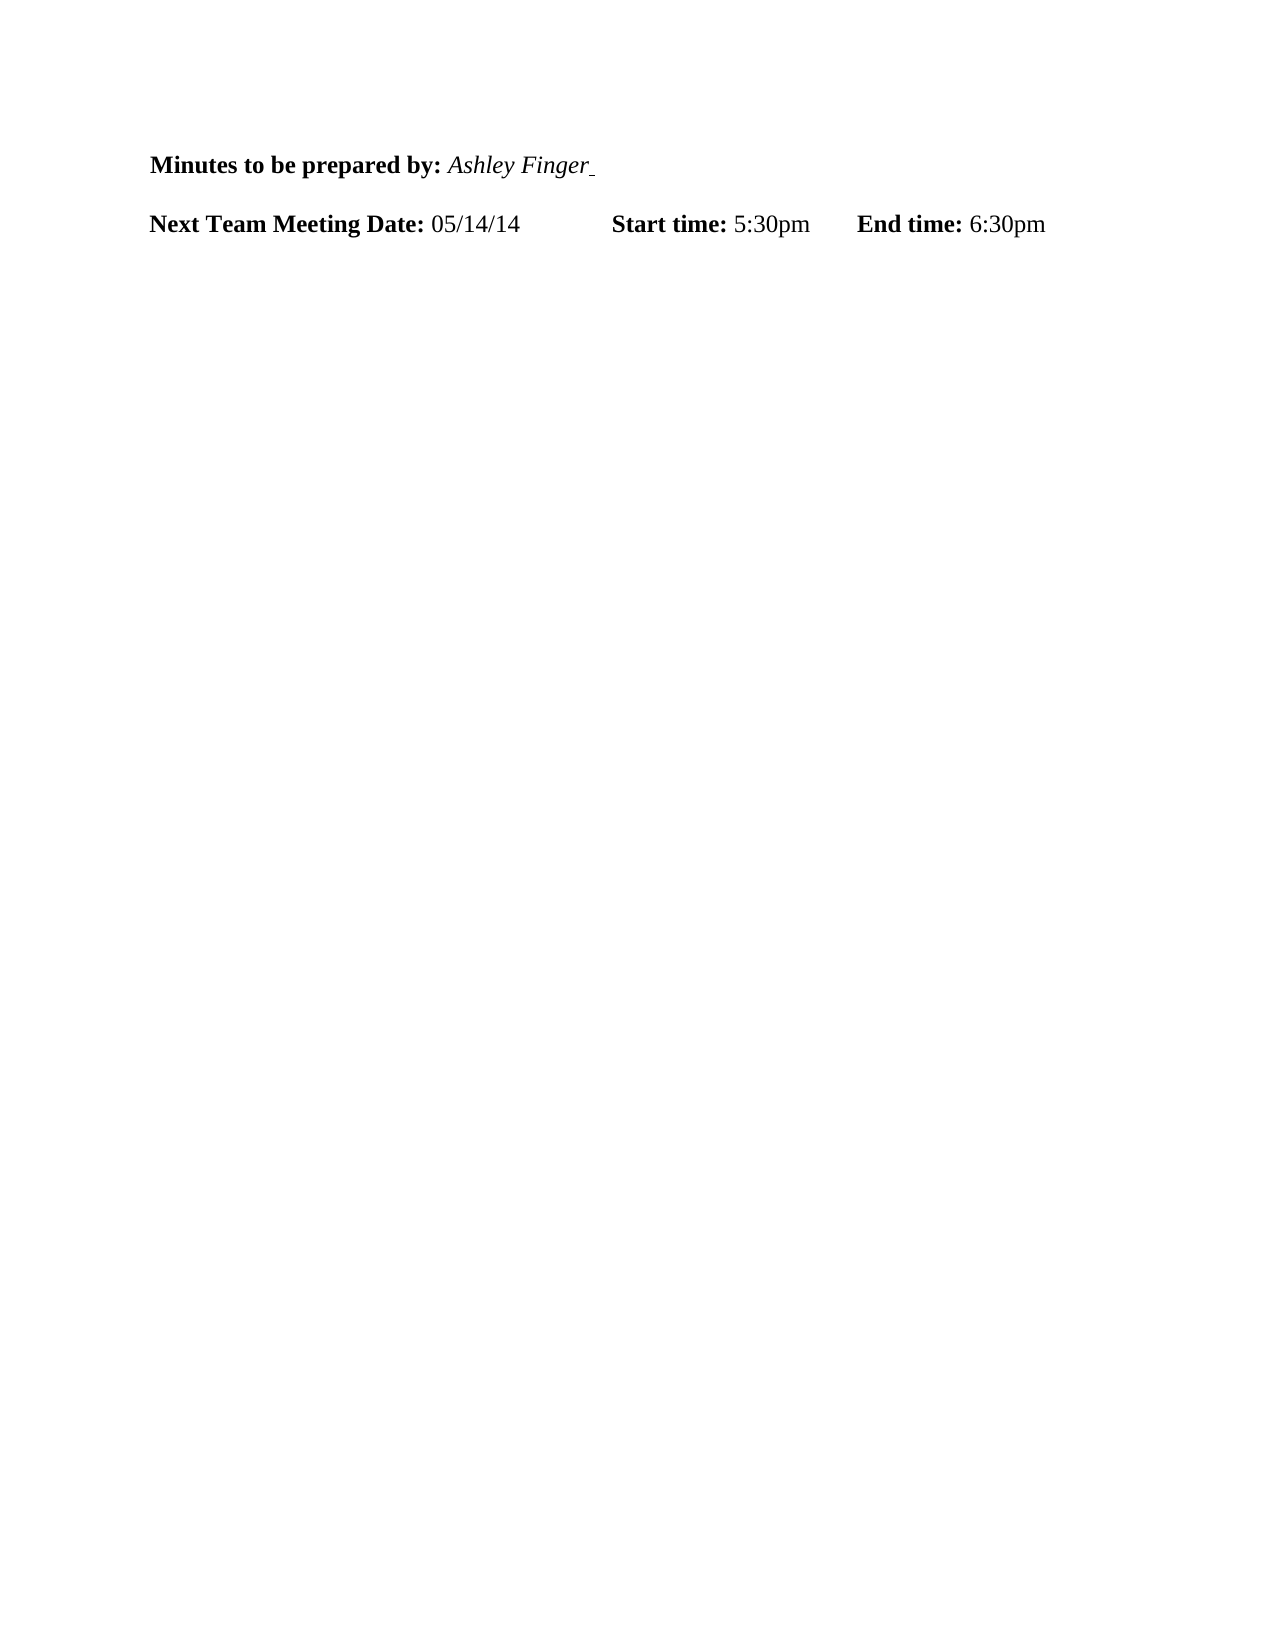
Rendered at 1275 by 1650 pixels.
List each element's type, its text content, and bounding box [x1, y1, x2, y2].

table_header Next Team Meeting Date: 05/14/14 [139, 209, 601, 238]
text Minutes to be prepared by: Ashley Finger [150, 150, 1125, 179]
table_header Start time: 5:30pm [601, 209, 846, 238]
table_header End time: 6:30pm [846, 209, 1092, 238]
